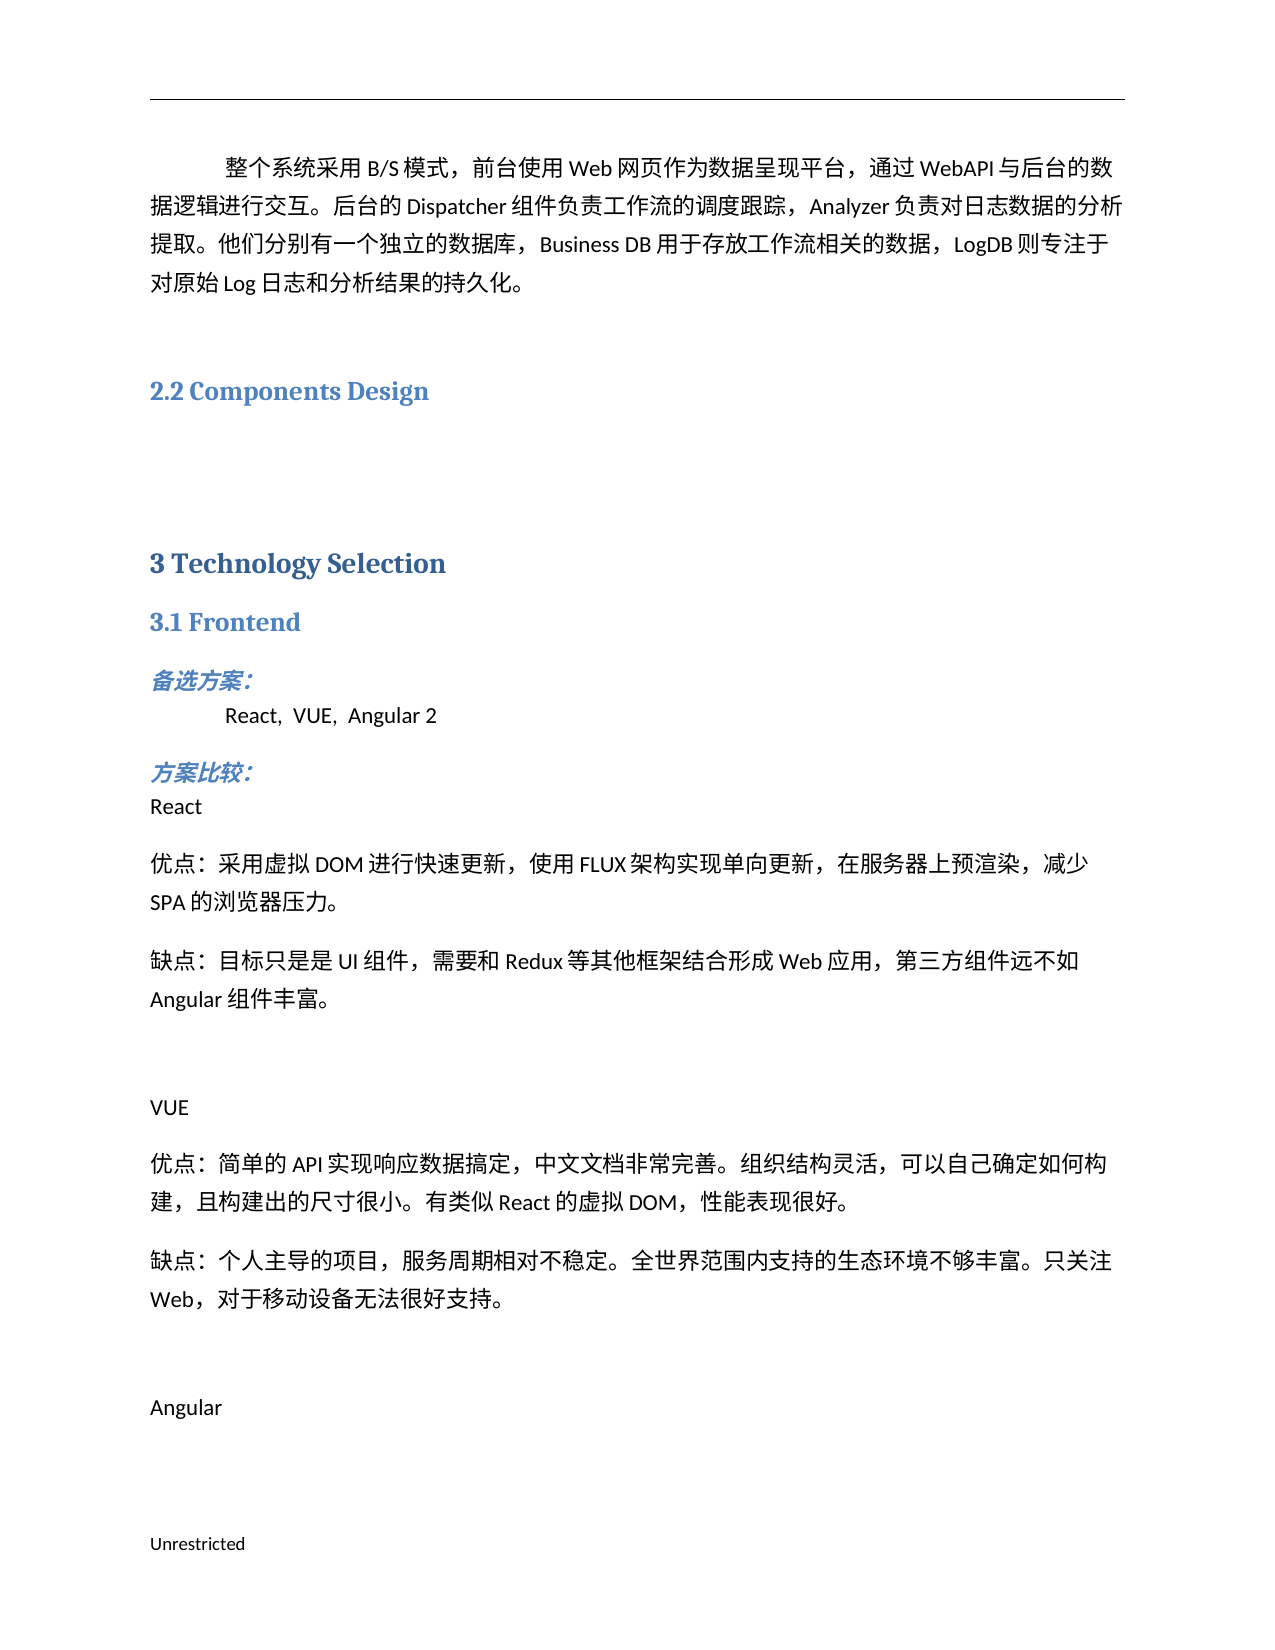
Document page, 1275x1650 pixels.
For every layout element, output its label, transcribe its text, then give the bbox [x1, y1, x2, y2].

subtitle 3 Technology Selection [150, 547, 1125, 581]
subtitle 备选方案： [150, 663, 1125, 696]
text 缺点：个人主导的项目，服务周期相对不稳定。全世界范围内支持的生态环境不够丰富。只关注Web，对于移动设备无法很好支持。 [150, 1243, 1125, 1314]
text Angular [150, 1393, 1125, 1421]
text React [150, 792, 1125, 821]
subtitle 3.1 Frontend [150, 607, 1125, 638]
text React, VUE, Angular 2 [150, 701, 1125, 729]
text 整个系统采用B/S模式，前台使用Web网页作为数据呈现平台，通过WebAPI与后台的数据逻辑进行交互。后台的Dispatcher组件负责工作流的调度跟踪，Analyzer负责对日志数据的分析提取。他们分别有一个独立的数据库，Business DB用于存放工作流相关的数据，LogDB则专注于对原始Log日志和分析结果的持久化。 [150, 150, 1125, 298]
subtitle 2.2 Components Design [150, 376, 1125, 407]
text 缺点：目标只是是UI组件，需要和Redux等其他框架结合形成Web应用，第三方组件远不如Angular组件丰富。 [150, 943, 1125, 1014]
subtitle 方案比较： [150, 754, 1125, 788]
text 优点：简单的API实现响应数据搞定，中文文档非常完善。组织结构灵活，可以自己确定如何构建，且构建出的尺寸很小。有类似React的虚拟DOM，性能表现很好。 [150, 1146, 1125, 1217]
text 优点：采用虚拟DOM进行快速更新，使用FLUX架构实现单向更新，在服务器上预渲染，减少SPA的浏览器压力。 [150, 846, 1125, 917]
text VUE [150, 1093, 1125, 1121]
